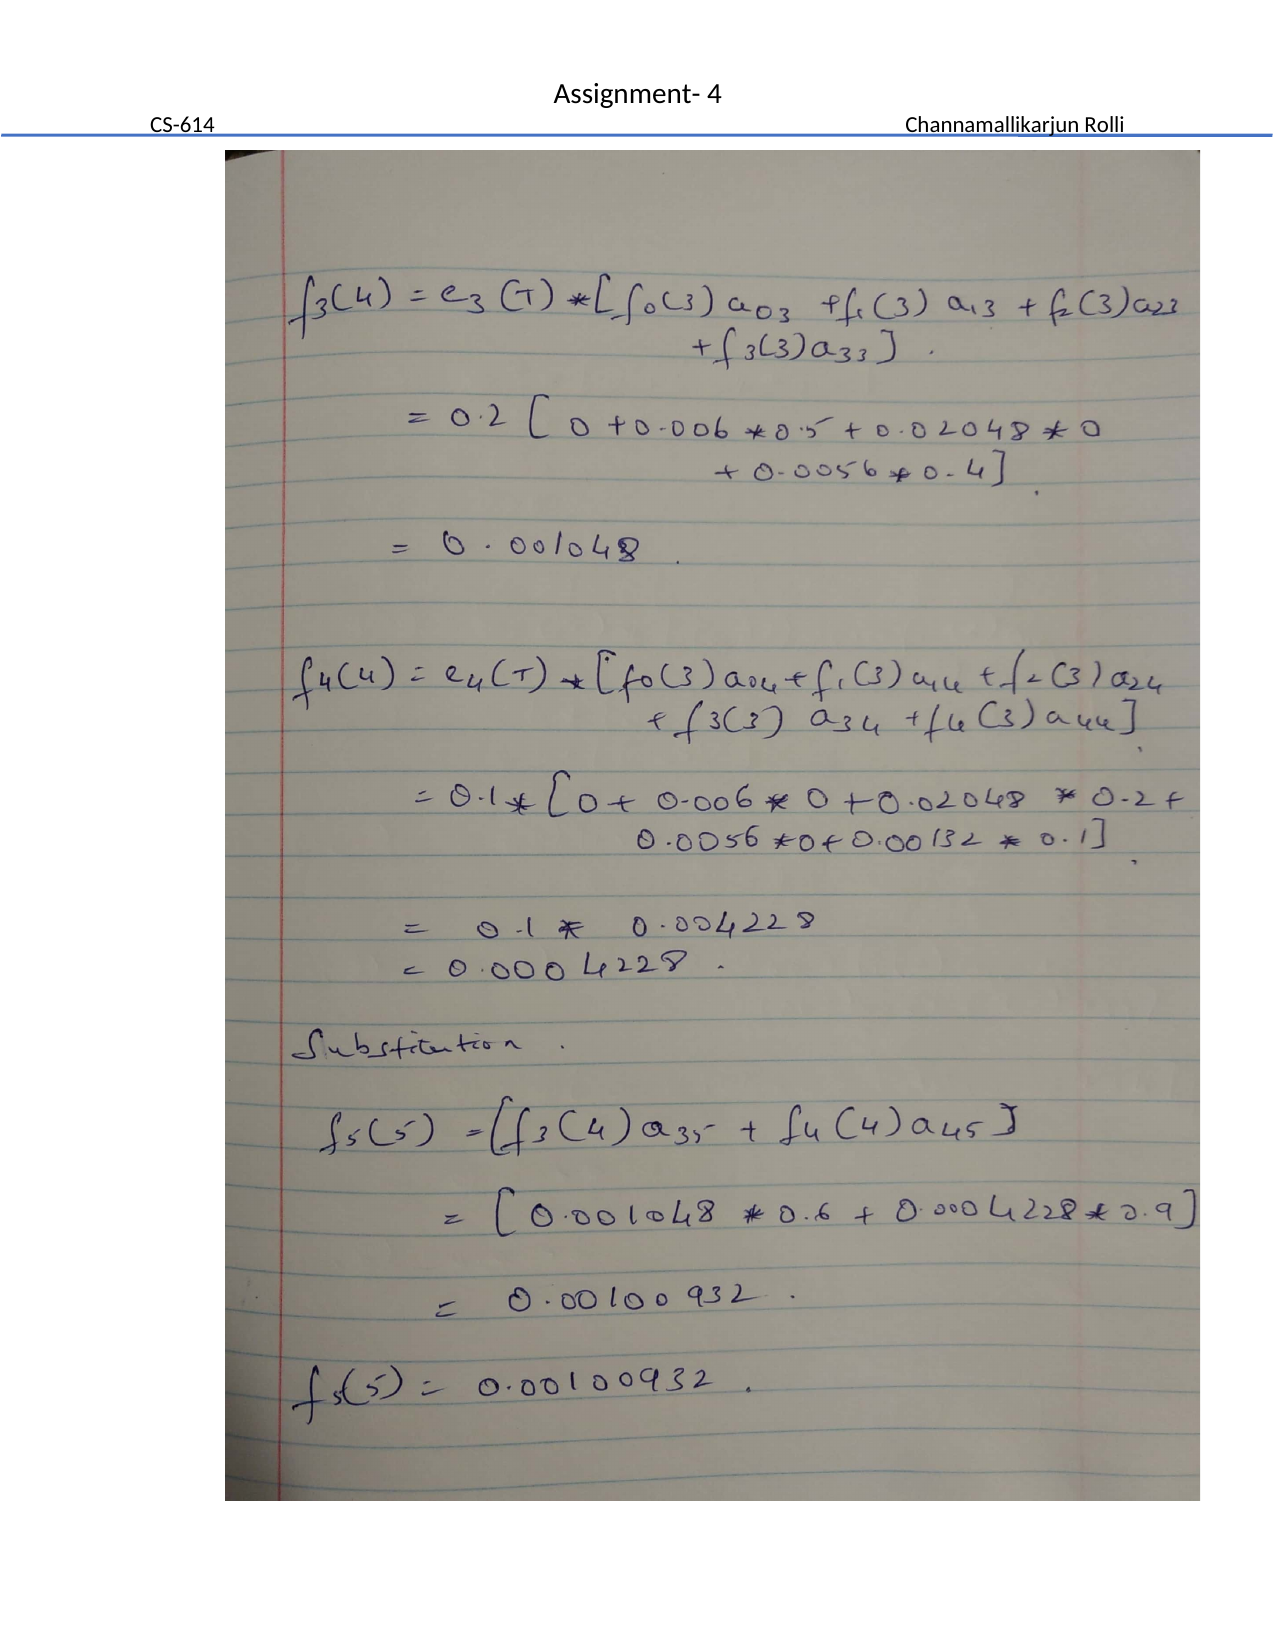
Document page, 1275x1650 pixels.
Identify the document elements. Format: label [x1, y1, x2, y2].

picture [225, 150, 1200, 1501]
